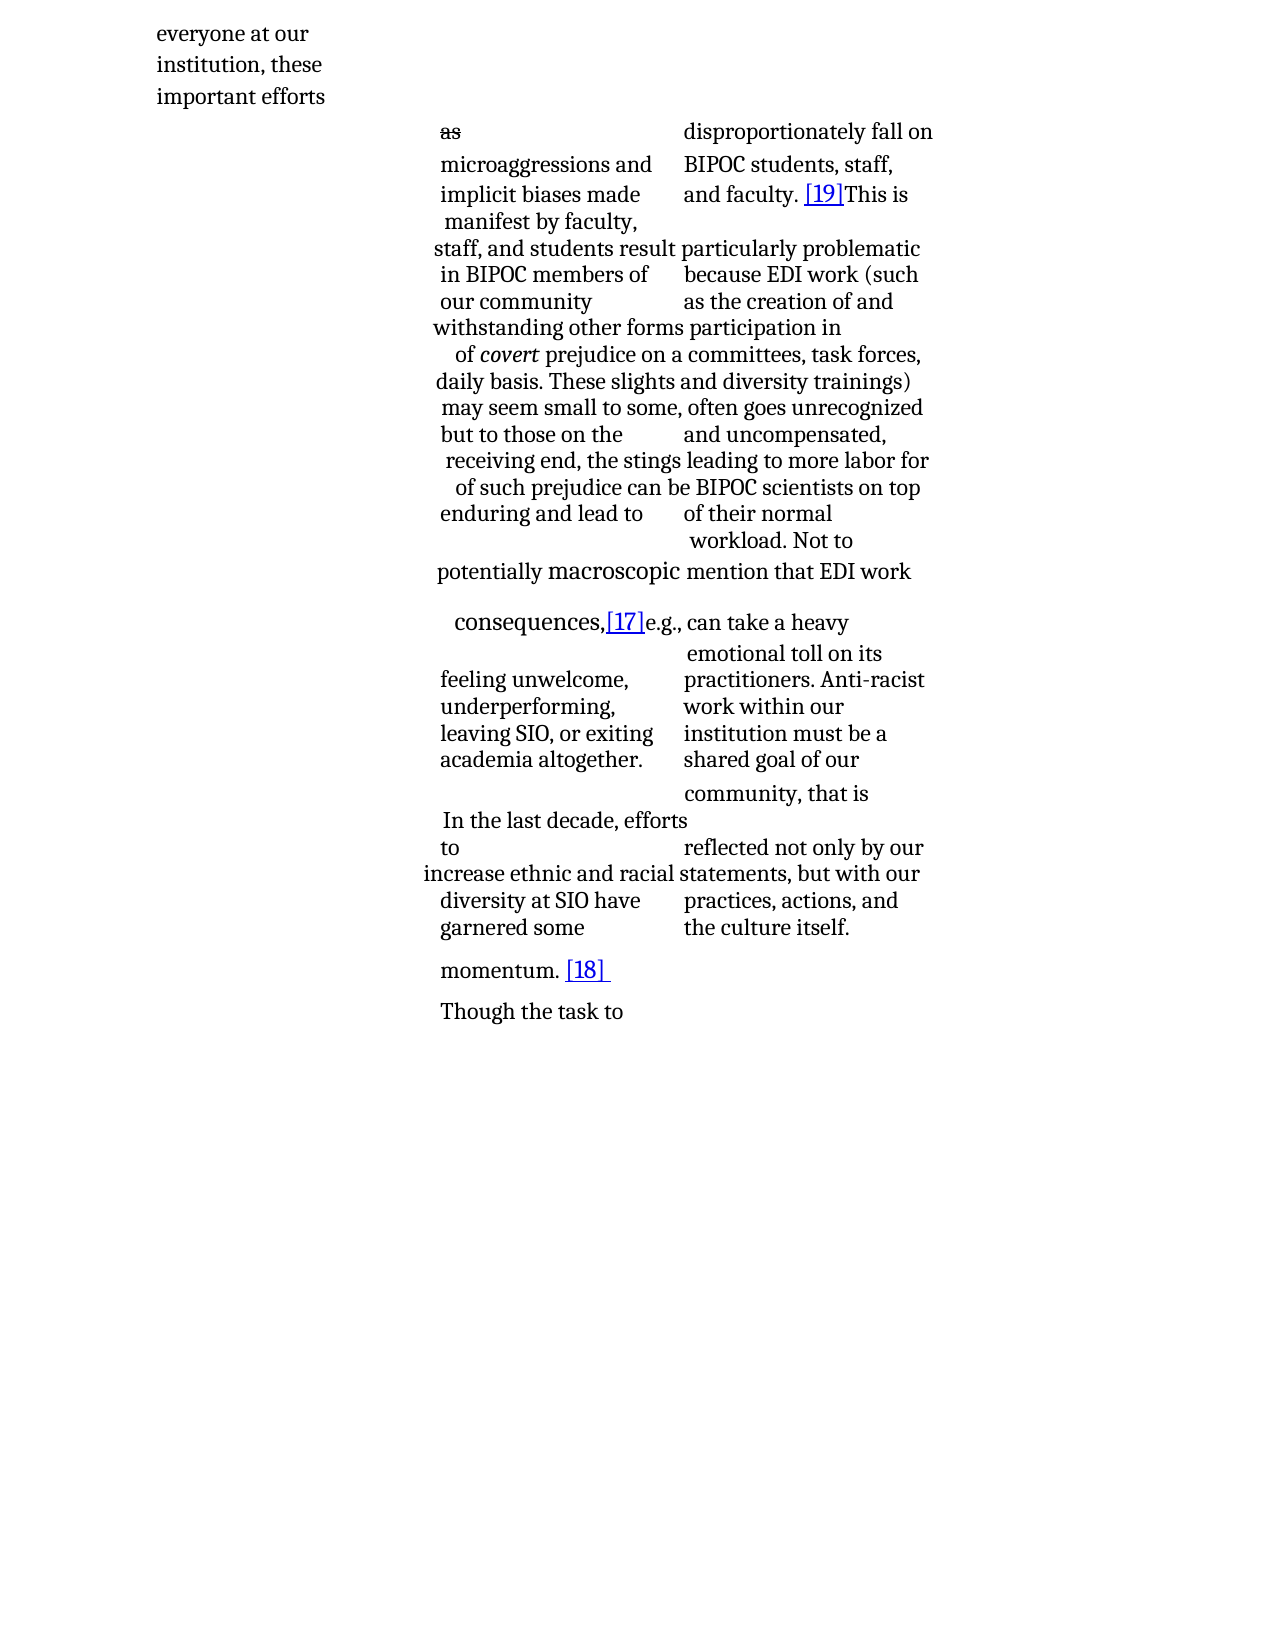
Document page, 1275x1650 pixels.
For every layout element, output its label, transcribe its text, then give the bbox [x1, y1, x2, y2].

text workload. Not to [150, 527, 853, 554]
text implicit biases made and faculty. [19]This is [440, 178, 1125, 208]
text everyone at our institution, these important efforts [156, 16, 855, 111]
text garnered some the culture itself. [440, 914, 1125, 940]
text consequences,[17]e.g., can take a heavy [150, 593, 849, 640]
text withstanding other forms participation in [150, 314, 1125, 341]
text receiving end, the stings leading to more labor for [150, 447, 929, 474]
text increase ethnic and racial statements, but with our [150, 860, 920, 887]
text to reflected not only by our [440, 834, 1125, 860]
text of such prejudice can be BIPOC scientists on top [150, 474, 921, 501]
text as disproportionately fall on [440, 118, 1125, 144]
text emotional toll on its [150, 640, 882, 667]
text diversity at SIO have practices, actions, and [440, 887, 1125, 914]
text leaving SIO, or exiting institution must be a [440, 720, 1125, 746]
text underperforming, work within our [440, 693, 1125, 720]
text staff, and students result particularly problematic [150, 235, 921, 261]
text daily basis. These slights and diversity trainings) [150, 368, 912, 394]
text our community as the creation of and [440, 288, 1125, 314]
text potentially macroscopic mention that EDI work [150, 554, 911, 585]
text academia altogether. shared goal of our [440, 746, 1125, 773]
text enduring and lead to of their normal [440, 501, 1125, 527]
text manifest by faculty, [150, 208, 637, 235]
text but to those on the and uncompensated, [440, 421, 1125, 447]
text In the last decade, efforts [150, 807, 688, 834]
text of covert prejudice on a committees, task forces, [150, 341, 921, 368]
text microaggressions and BIPOC students, staff, [440, 148, 1125, 178]
text may seem small to some, often goes unrecognized [150, 394, 924, 421]
text community, that is [150, 780, 869, 807]
text momentum. [18] Though the task to [440, 946, 639, 1028]
text feeling unwelcome, practitioners. Anti-racist [440, 667, 1125, 693]
text in BIPOC members of because EDI work (such [440, 261, 1125, 288]
